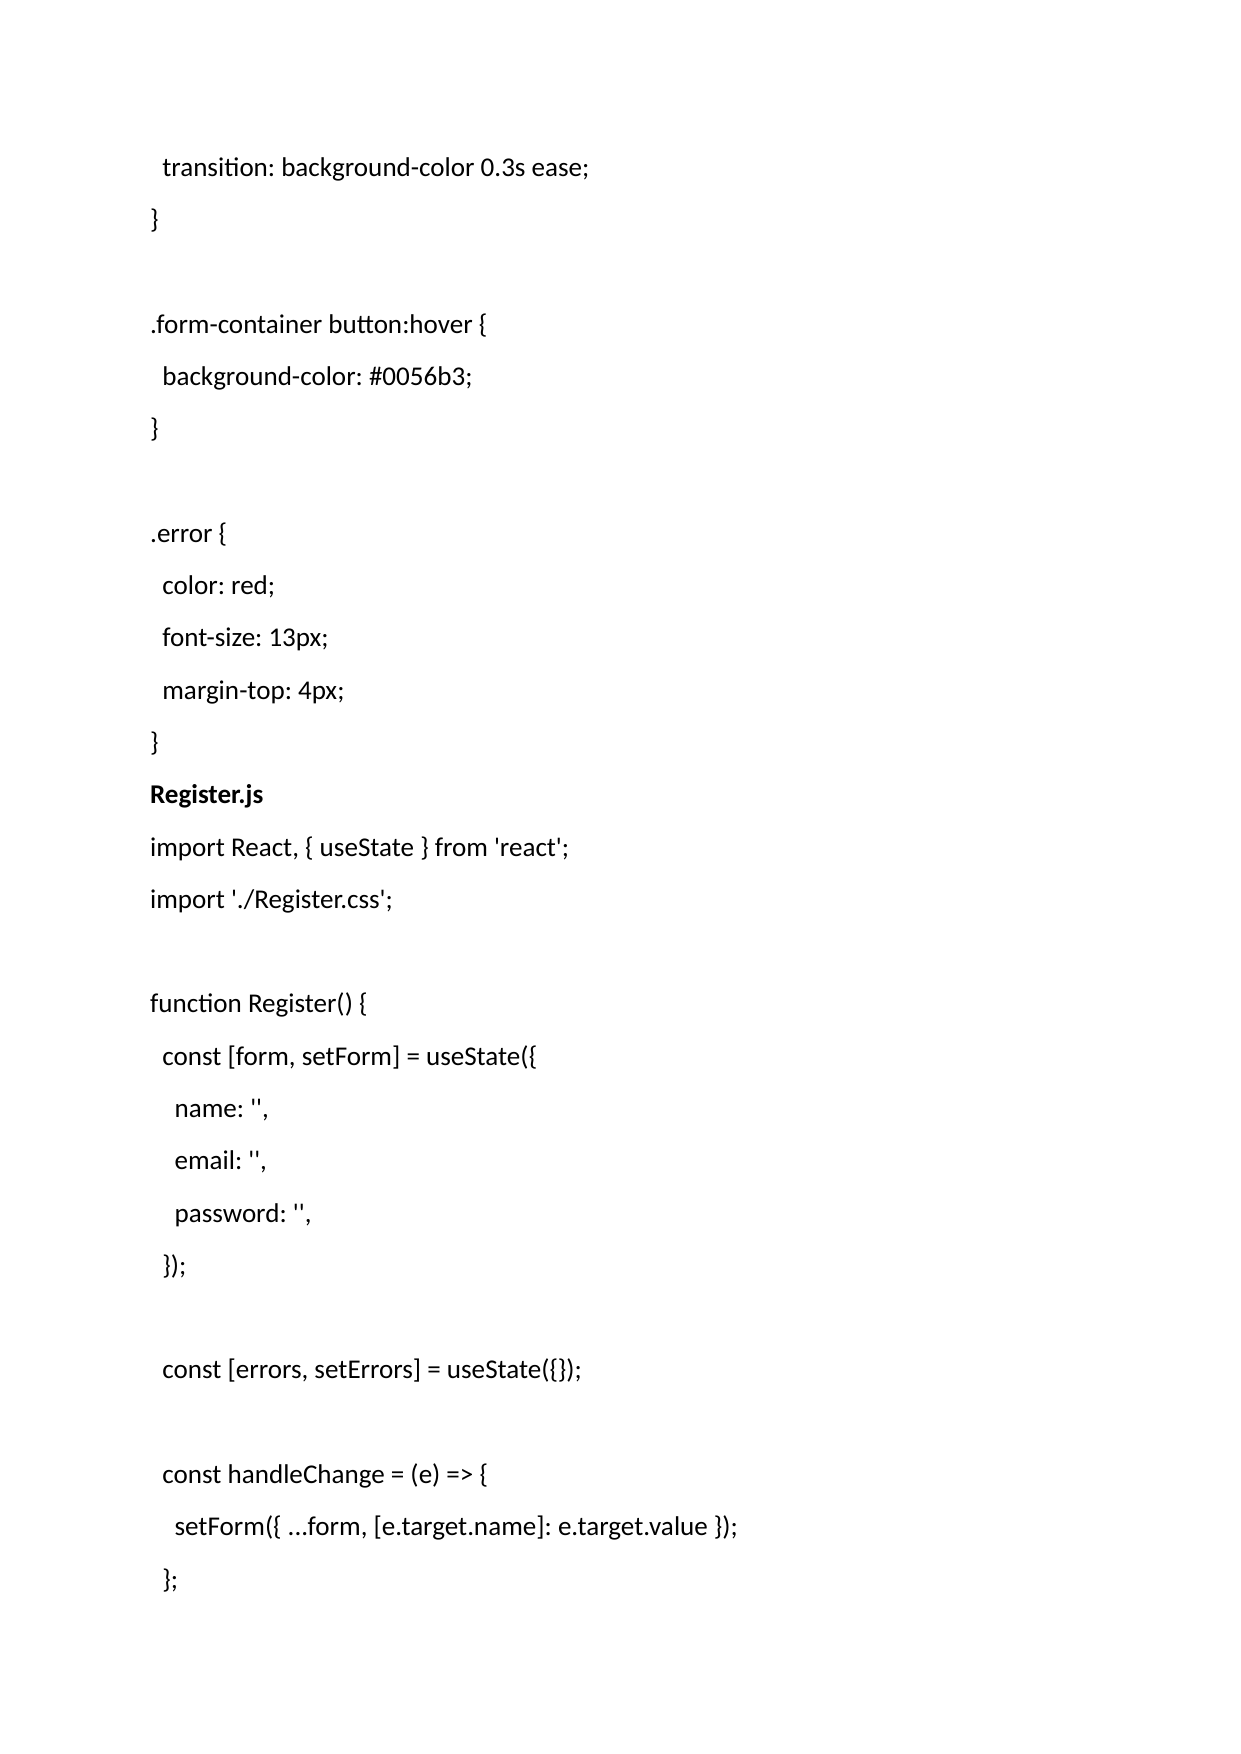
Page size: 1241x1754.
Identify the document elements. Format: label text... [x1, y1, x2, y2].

text setForm({ ...form, [e.target.name]: e.target.value }); [150, 1509, 1090, 1543]
text name: '', [150, 1091, 1090, 1124]
text background-color: #0056b3; [150, 359, 1090, 392]
text transition: background-color 0.3s ease; [150, 150, 1090, 183]
text .error { [150, 516, 1090, 549]
text const [form, setForm] = useState({ [150, 1039, 1090, 1072]
text password: '', [150, 1196, 1090, 1229]
text margin-top: 4px; [150, 673, 1090, 706]
text const handleChange = (e) => { [150, 1457, 1090, 1490]
text const [errors, setErrors] = useState({}); [150, 1353, 1090, 1386]
text import React, { useState } from 'react'; [150, 830, 1090, 863]
text } [150, 202, 1090, 235]
text .form-container button:hover { [150, 307, 1090, 340]
text import './Register.css'; [150, 882, 1090, 915]
text } [150, 411, 1090, 444]
text function Register() { [150, 987, 1090, 1020]
text color: red; [150, 568, 1090, 601]
text }); [150, 1248, 1090, 1281]
text } [150, 725, 1090, 758]
text font-size: 13px; [150, 621, 1090, 654]
text Register.js [150, 777, 1090, 811]
text email: '', [150, 1143, 1090, 1177]
text }; [150, 1562, 1090, 1595]
